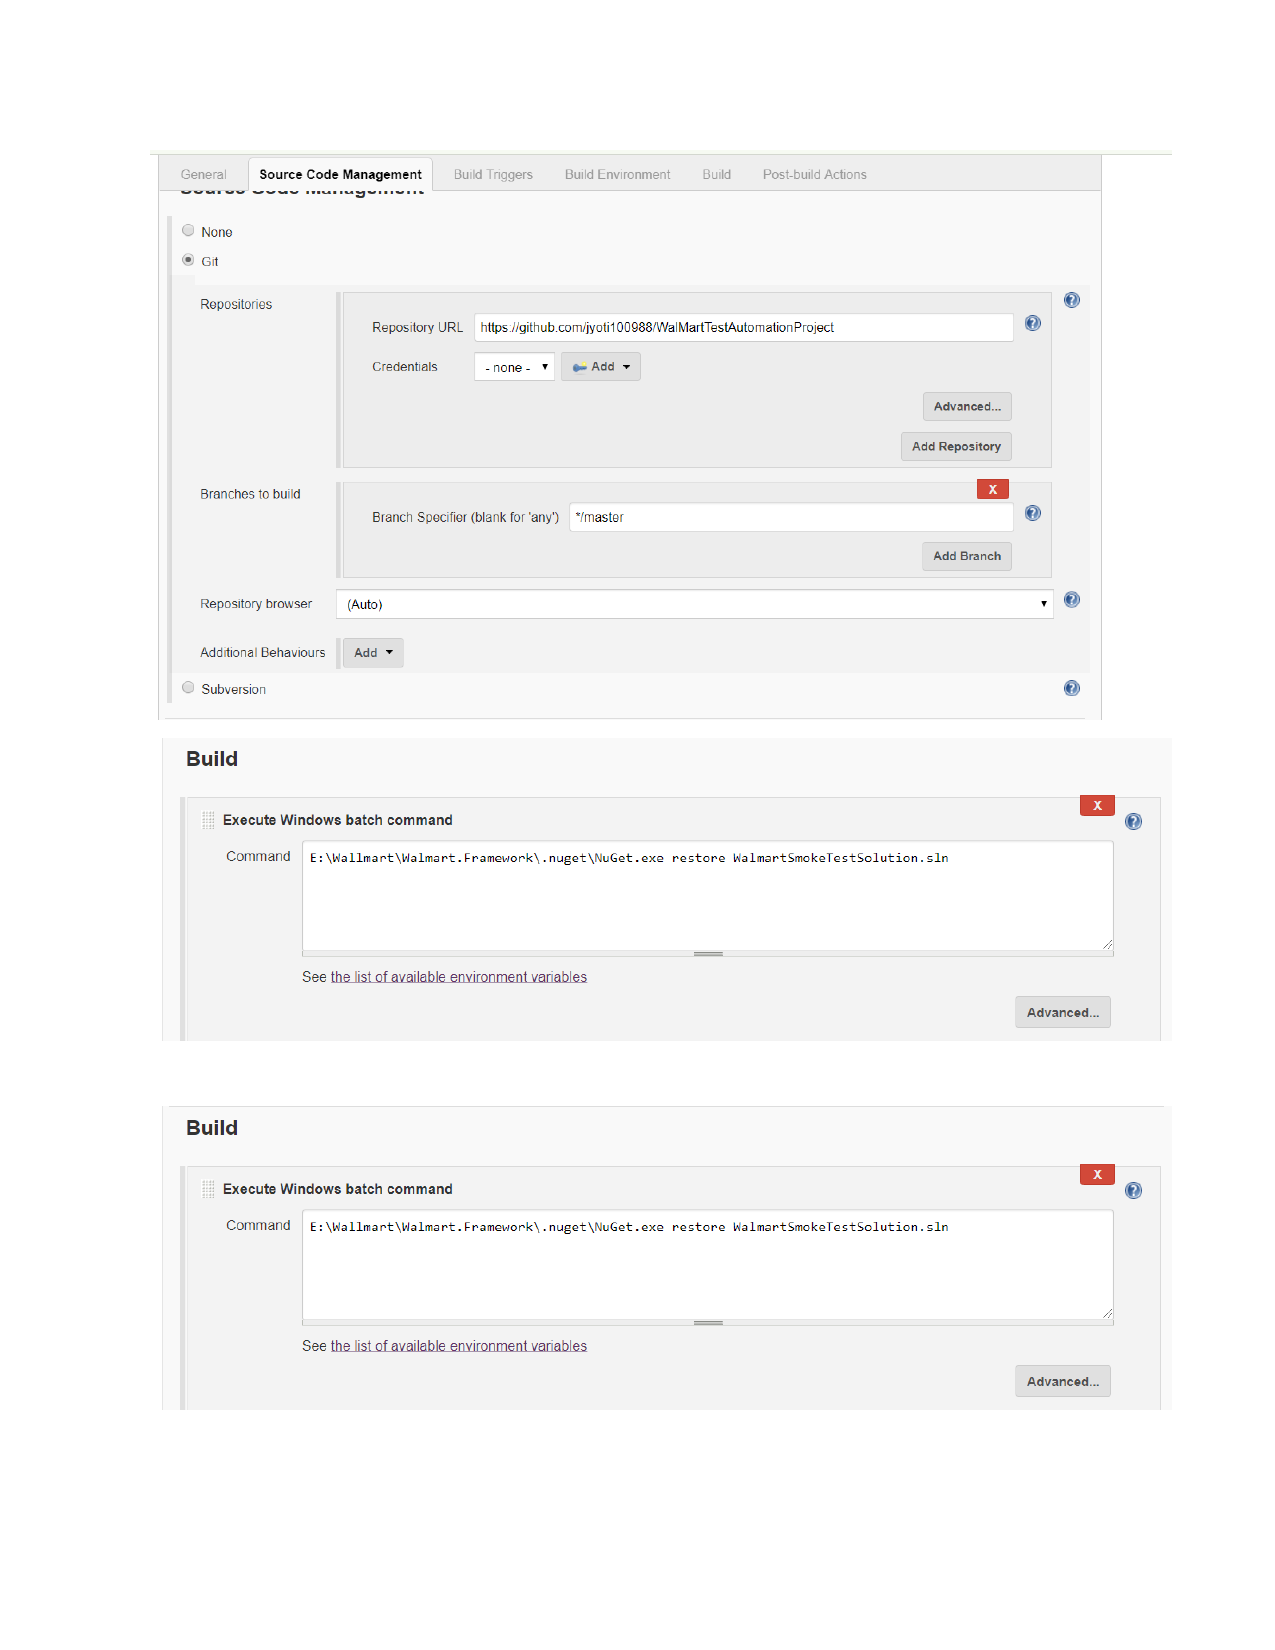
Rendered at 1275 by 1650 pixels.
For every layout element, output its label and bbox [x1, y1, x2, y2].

picture [150, 738, 1172, 1041]
picture [150, 150, 1172, 720]
picture [150, 1106, 1172, 1410]
